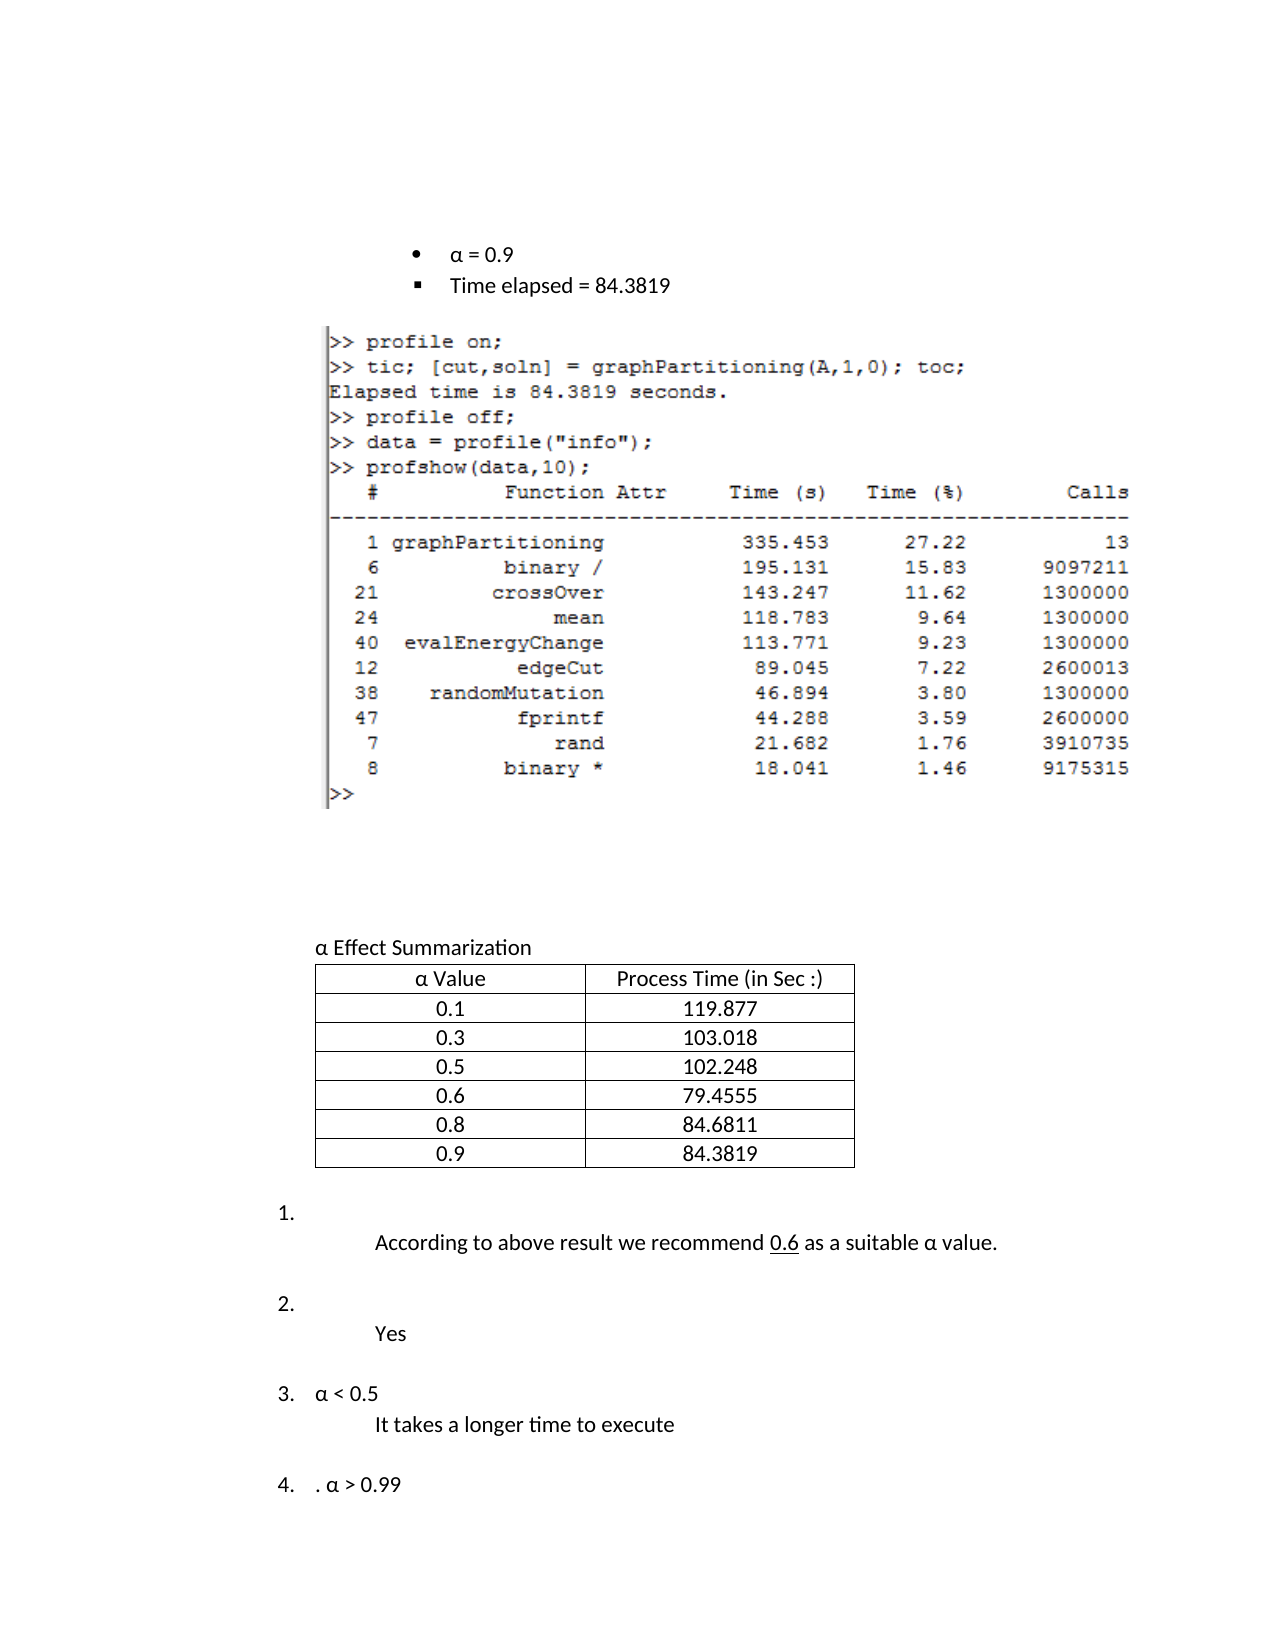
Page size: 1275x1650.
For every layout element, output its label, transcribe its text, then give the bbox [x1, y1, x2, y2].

table_cell 0.6 [316, 1081, 585, 1109]
list . α > 0.99 [277, 1470, 1125, 1498]
list According to above result we recommend 0.6 as a suitable α value. [375, 1228, 1125, 1256]
list Yes [375, 1319, 1125, 1347]
picture [320, 326, 1158, 809]
table_header α Value [316, 965, 585, 993]
list α < 0.5 [277, 1379, 1125, 1407]
table_cell 84.6811 [586, 1110, 854, 1138]
list It takes a longer time to execute [375, 1410, 1125, 1438]
table_cell 119.877 [586, 994, 854, 1022]
table_cell 0.1 [316, 994, 585, 1022]
table_cell 102.248 [586, 1052, 854, 1080]
table_cell 103.018 [586, 1023, 854, 1051]
list α = 0.9 [412, 241, 1125, 269]
list α Effect Summarization [315, 933, 1125, 961]
table_header Process Time (in Sec :) [586, 965, 854, 993]
table_cell 84.3819 [586, 1139, 854, 1167]
list Time elapsed = 84.3819 [412, 271, 1125, 299]
table_cell 0.8 [316, 1110, 585, 1138]
table_cell 0.5 [316, 1052, 585, 1080]
table_cell 0.3 [316, 1023, 585, 1051]
table_cell 0.9 [316, 1139, 585, 1167]
table_cell 79.4555 [586, 1081, 854, 1109]
